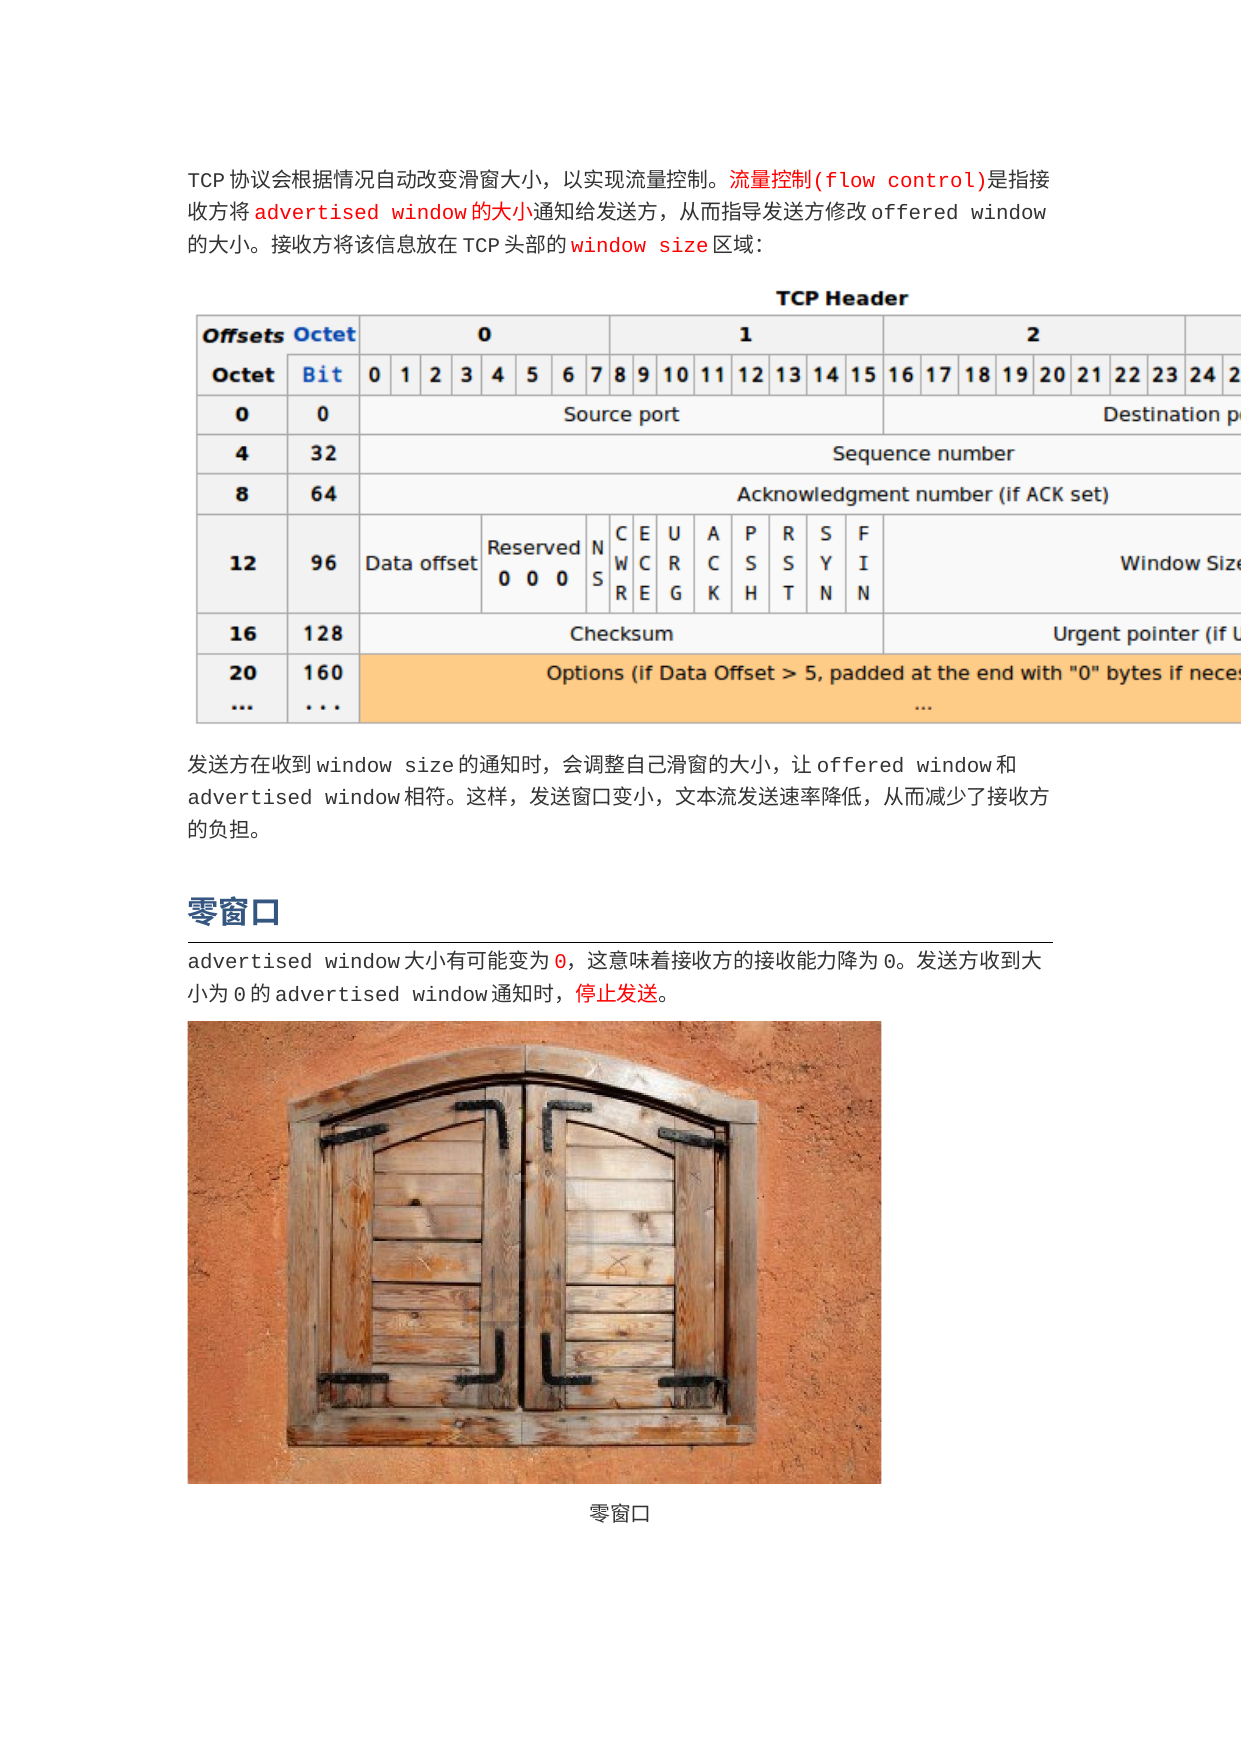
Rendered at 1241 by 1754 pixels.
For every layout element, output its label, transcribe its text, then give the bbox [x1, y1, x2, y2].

text TCP协议会根据情况自动改变滑窗大小，以实现流量控制。流量控制(flow control)是指接收方将advertised window的大小通知给发送方，从而指导发送方修改offered window的大小。接收方将该信息放在TCP头部的window size区域： [187, 162, 1053, 259]
text 发送方在收到window size的通知时，会调整自己滑窗的大小，让offered window和advertised window相符。这样，发送窗口变小，文本流发送速率降低，从而减少了接收方的负担。 [187, 747, 1053, 844]
picture [187, 272, 1241, 735]
text 零窗口 [187, 1496, 1053, 1528]
subtitle 零窗口 [187, 877, 1053, 943]
picture [187, 1021, 882, 1484]
text advertised window大小有可能变为0，这意味着接收方的接收能力降为0。发送方收到大小为0的advertised window通知时，停止发送。 [187, 943, 1053, 1008]
